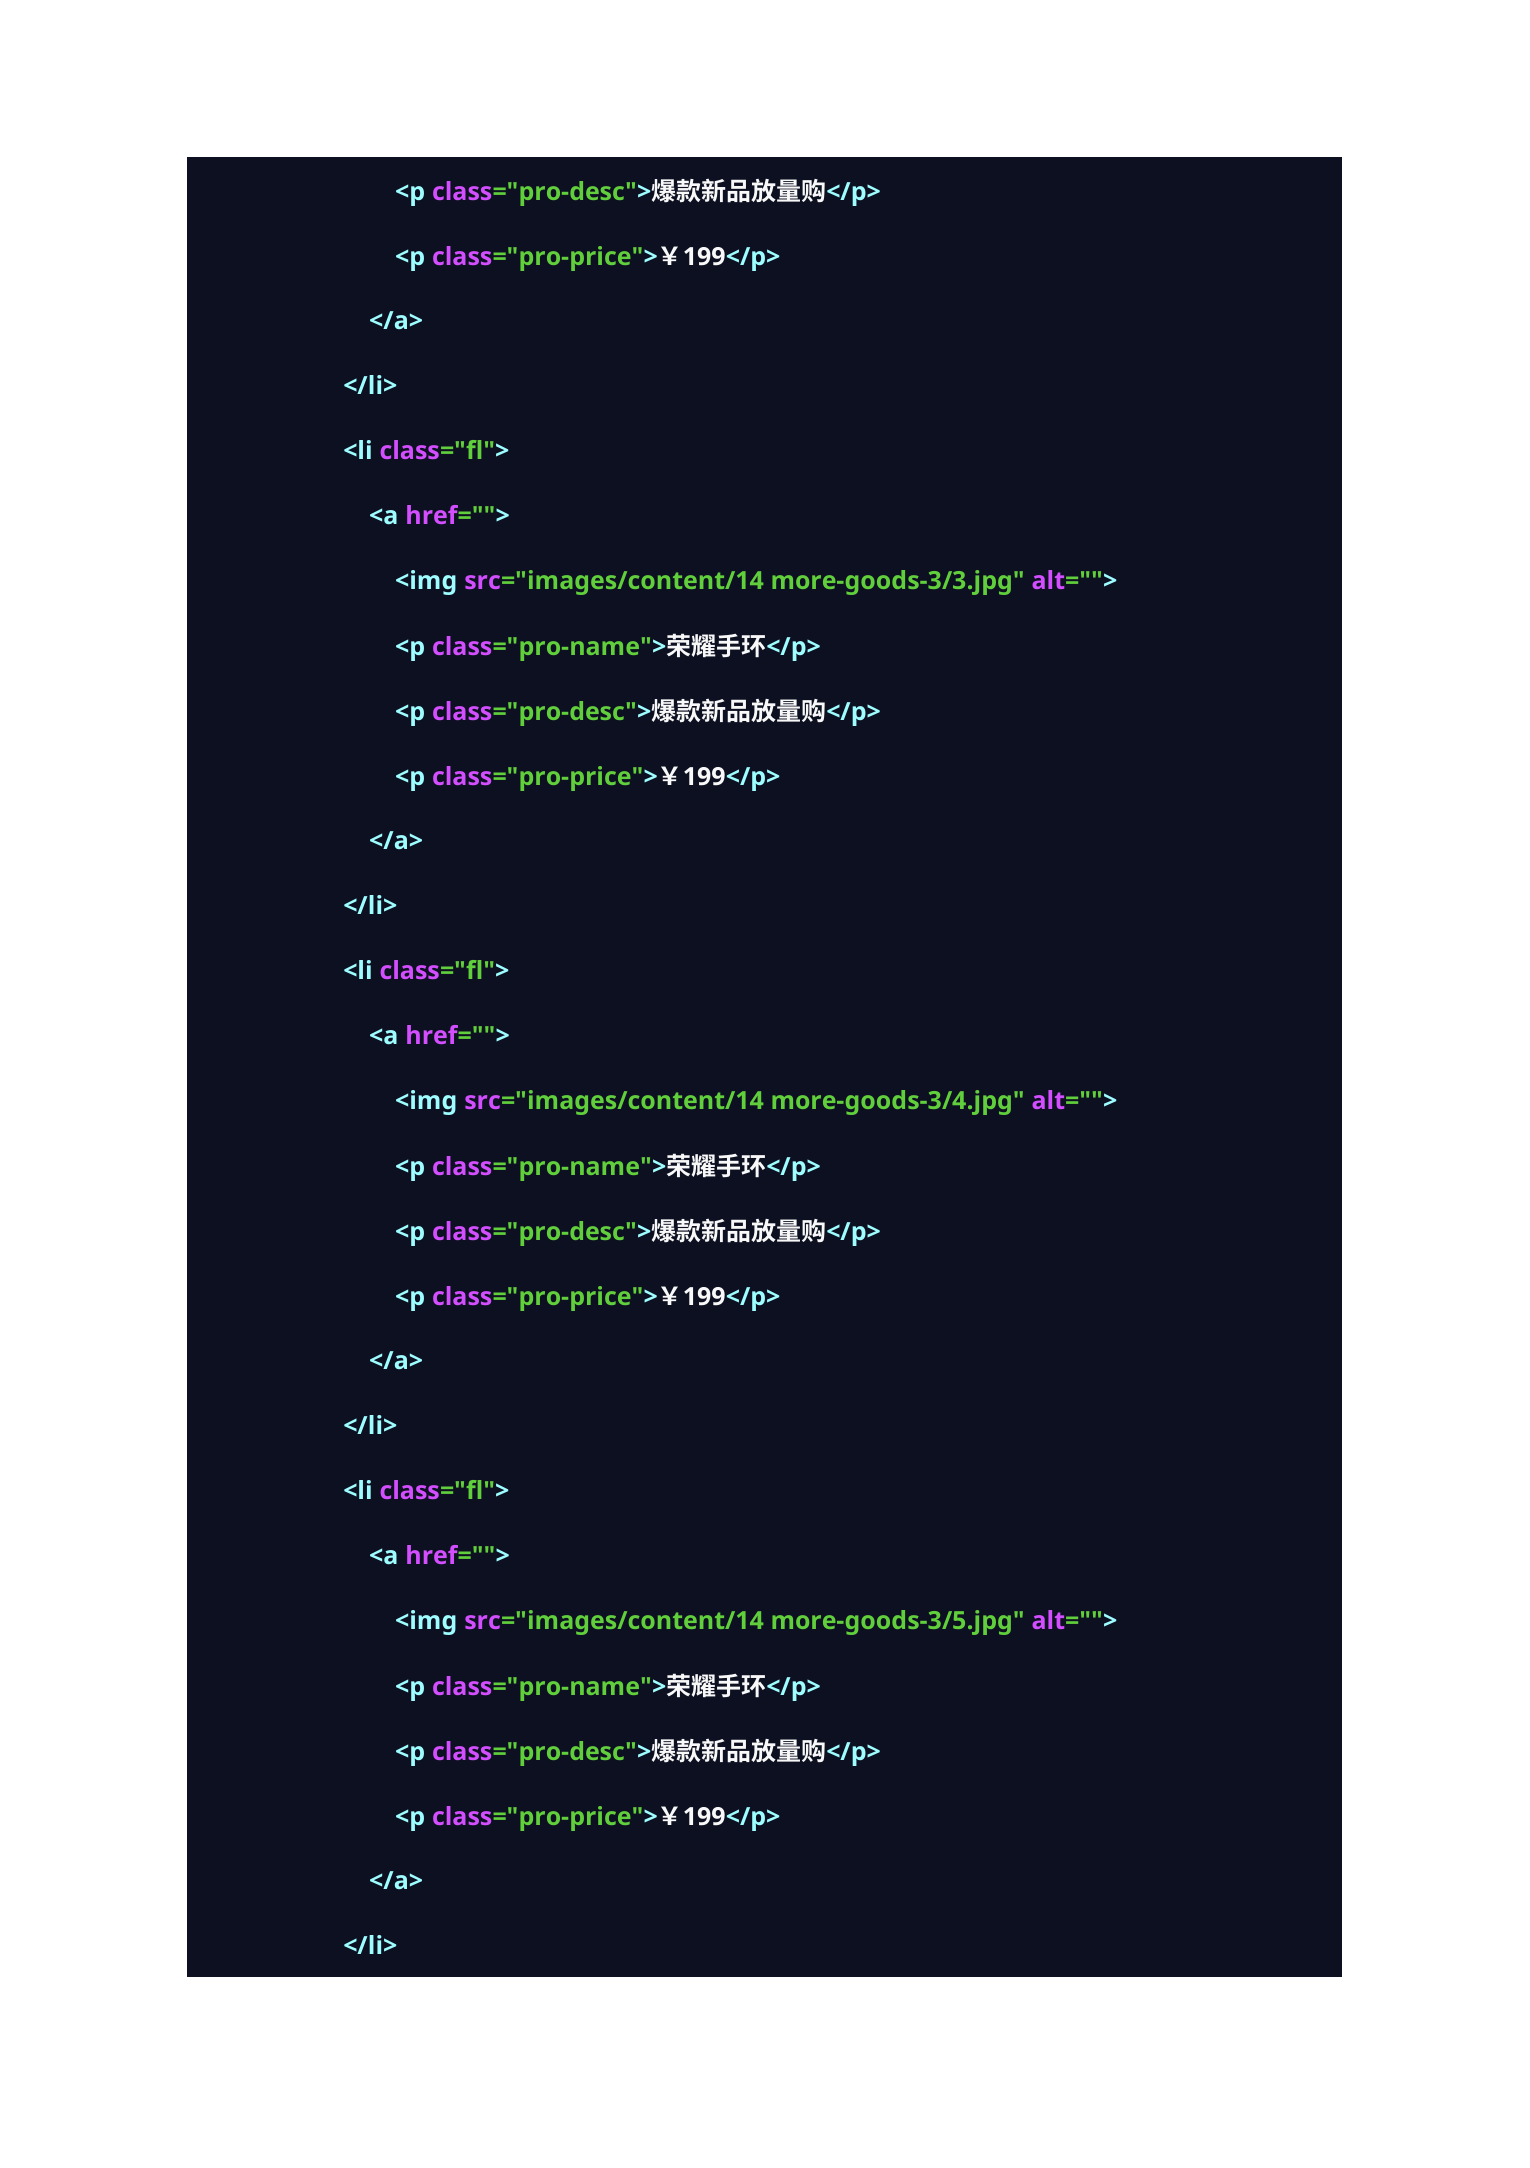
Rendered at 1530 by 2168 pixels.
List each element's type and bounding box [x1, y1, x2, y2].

text [187, 157, 1342, 1977]
